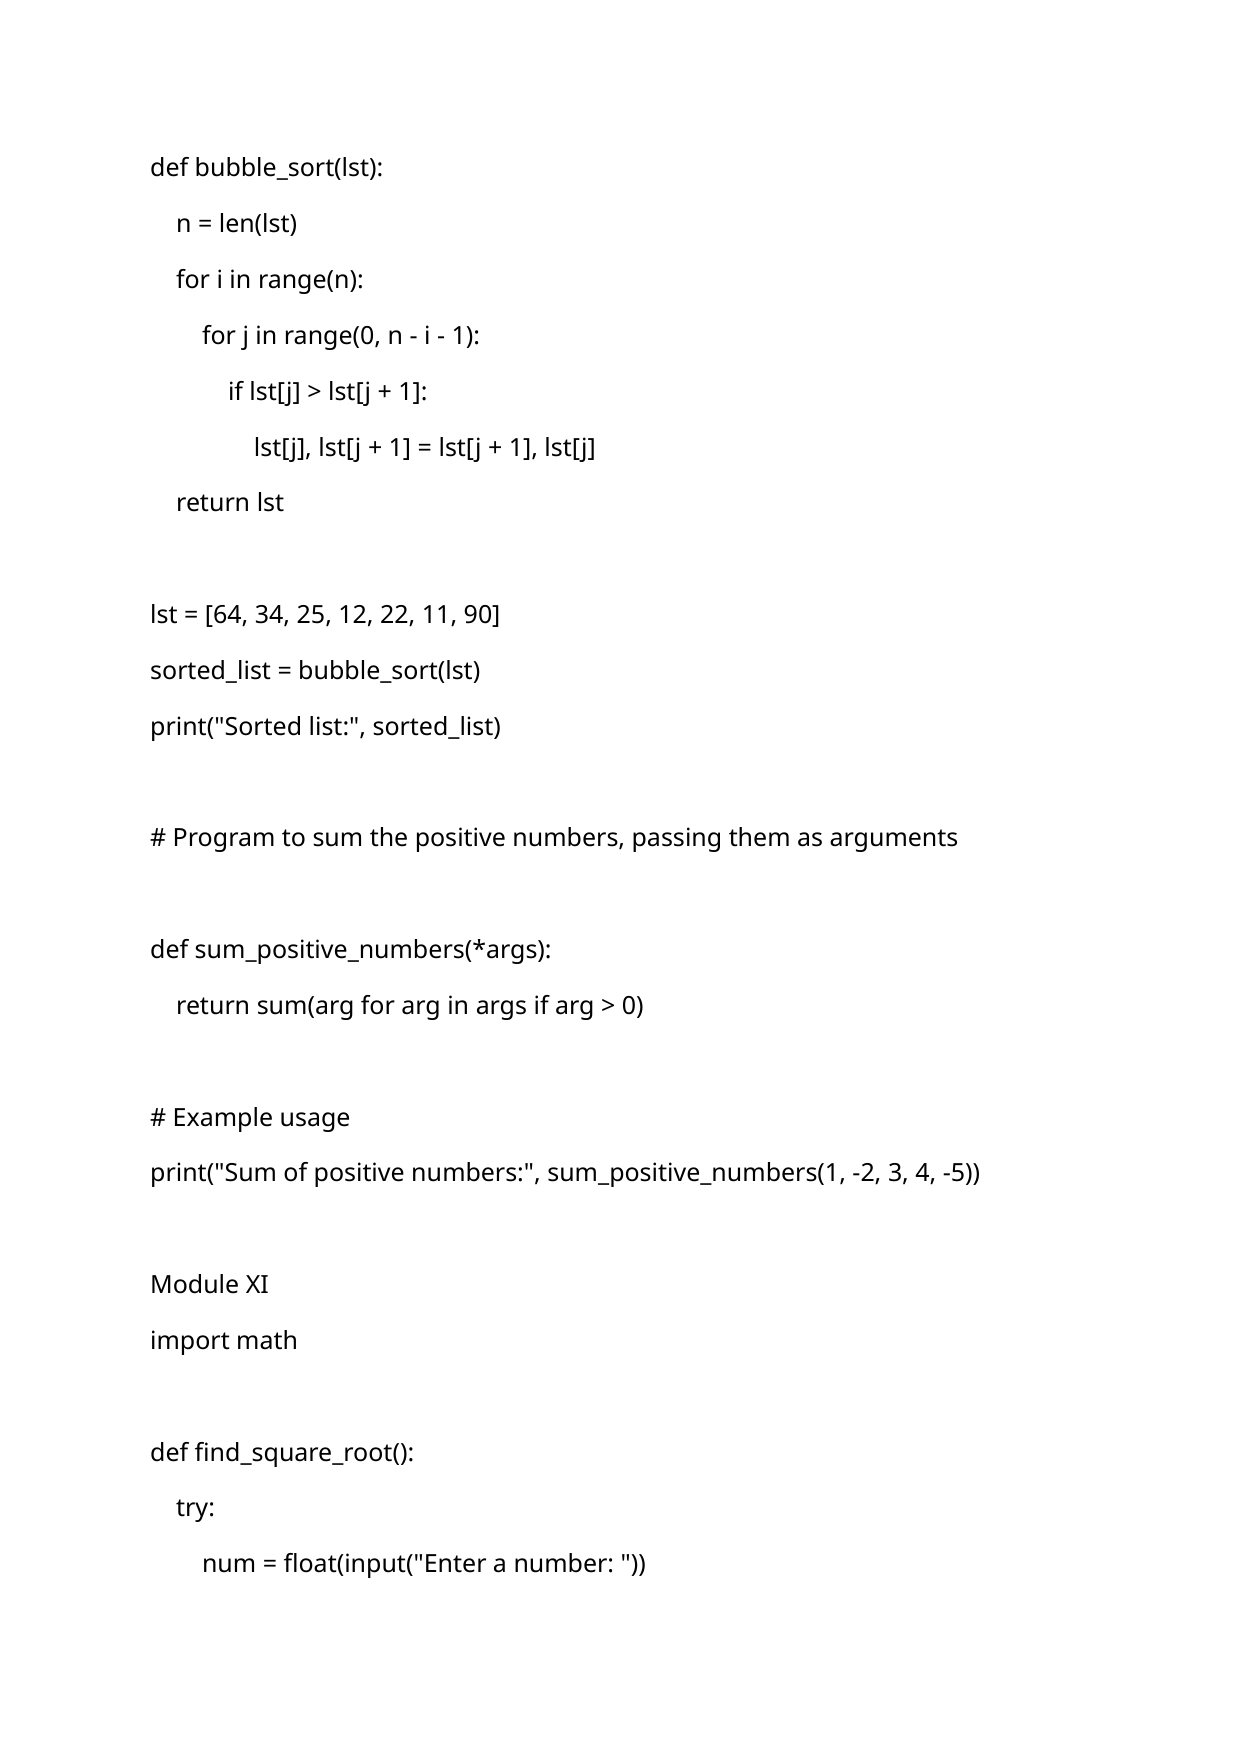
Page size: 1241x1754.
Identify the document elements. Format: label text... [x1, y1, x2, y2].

text print("Sorted list:", sorted_list) [150, 708, 1090, 742]
text print("Sum of positive numbers:", sum_positive_numbers(1, -2, 3, 4, -5)) [150, 1155, 1090, 1189]
text return lst [150, 485, 1090, 519]
text for i in range(n): [150, 262, 1090, 296]
text try: [150, 1490, 1090, 1524]
text def sum_positive_numbers(*args): [150, 932, 1090, 966]
text return sum(arg for arg in args if arg > 0) [150, 987, 1090, 1022]
text if lst[j] > lst[j + 1]: [150, 373, 1090, 407]
text lst[j], lst[j + 1] = lst[j + 1], lst[j] [150, 429, 1090, 463]
text def bubble_sort(lst): [150, 150, 1090, 184]
text n = len(lst) [150, 206, 1090, 240]
text Module XI [150, 1267, 1090, 1301]
text import math [150, 1322, 1090, 1357]
text sorted_list = bubble_sort(lst) [150, 652, 1090, 687]
text # Program to sum the positive numbers, passing them as arguments [150, 820, 1090, 854]
text num = float(input("Enter a number: ")) [150, 1546, 1090, 1580]
text lst = [64, 34, 25, 12, 22, 11, 90] [150, 597, 1090, 631]
text # Example usage [150, 1099, 1090, 1133]
text for j in range(0, n - i - 1): [150, 317, 1090, 352]
text def find_square_root(): [150, 1434, 1090, 1468]
